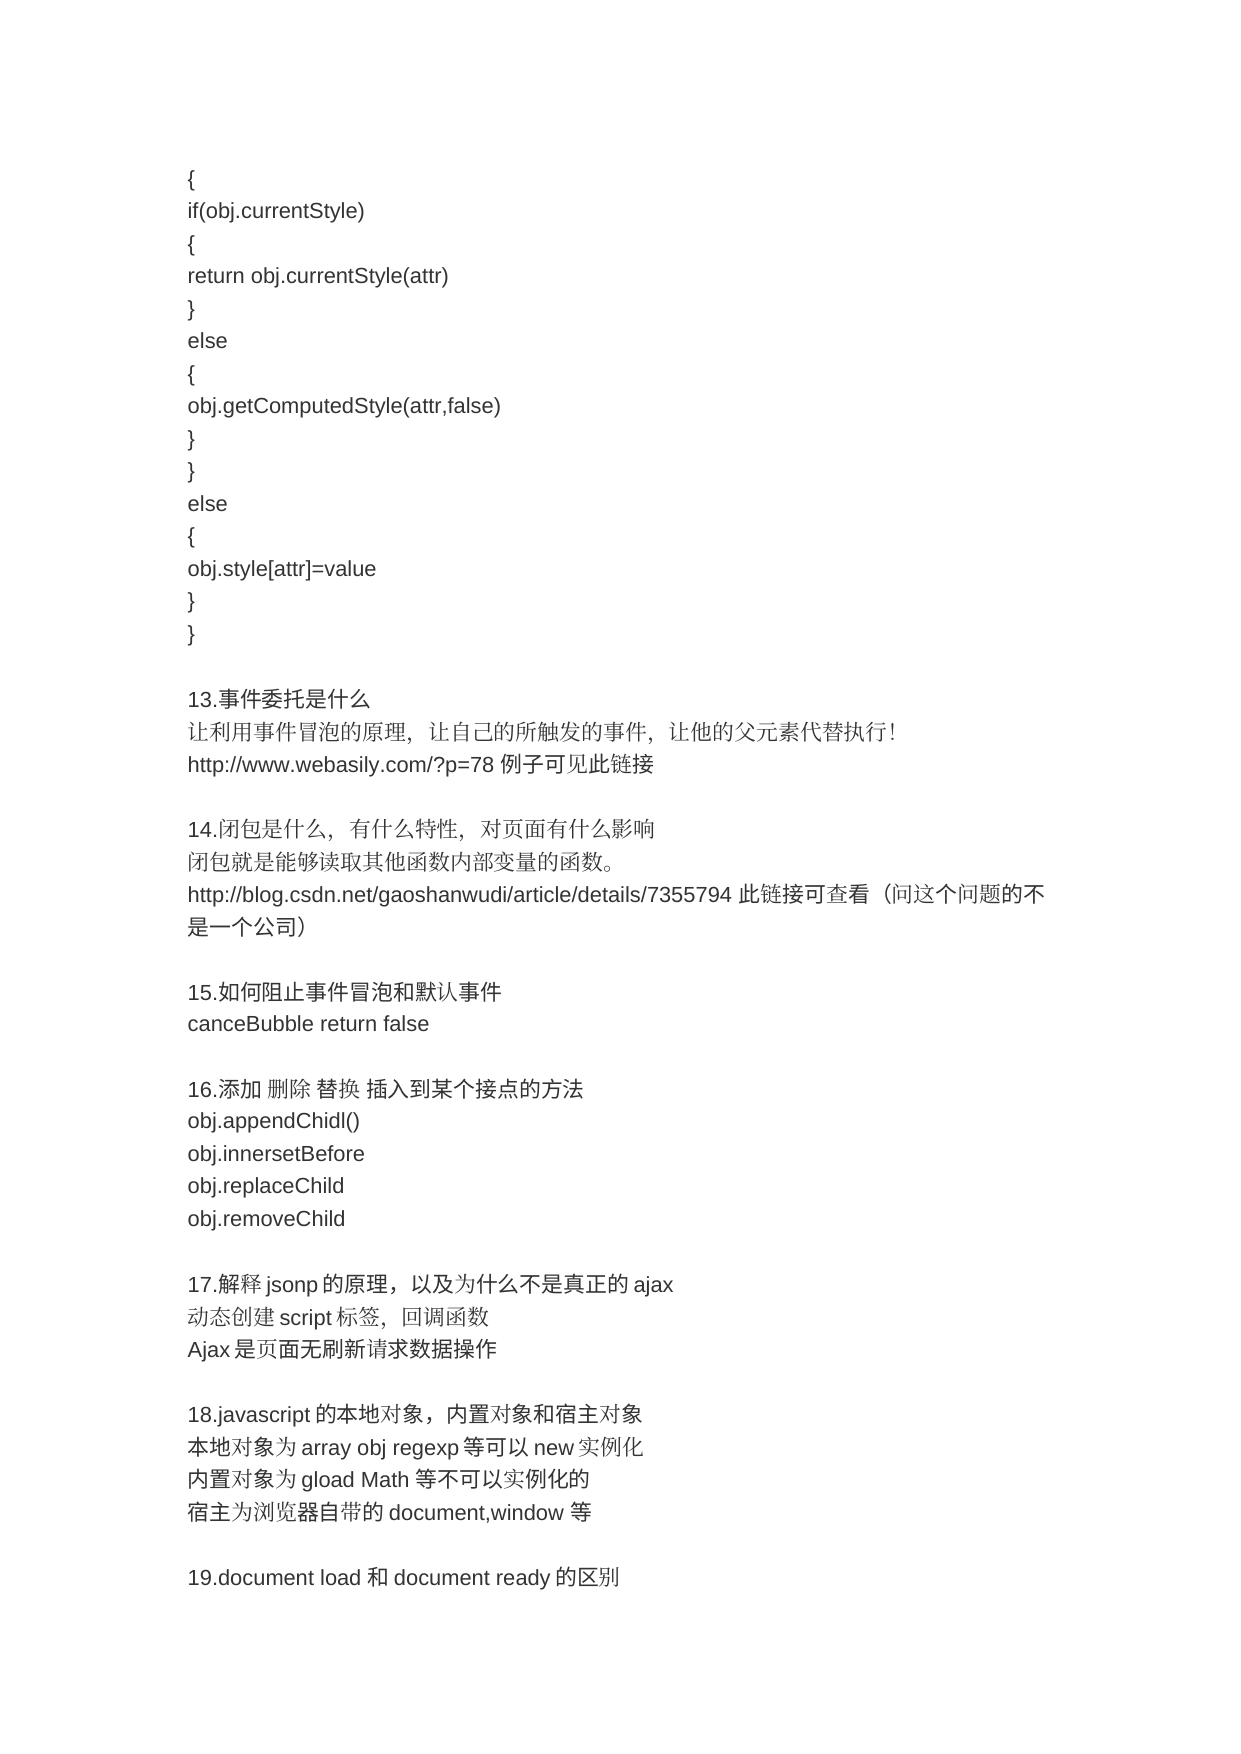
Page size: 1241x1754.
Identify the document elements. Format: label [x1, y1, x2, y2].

text [187, 162, 1053, 1592]
